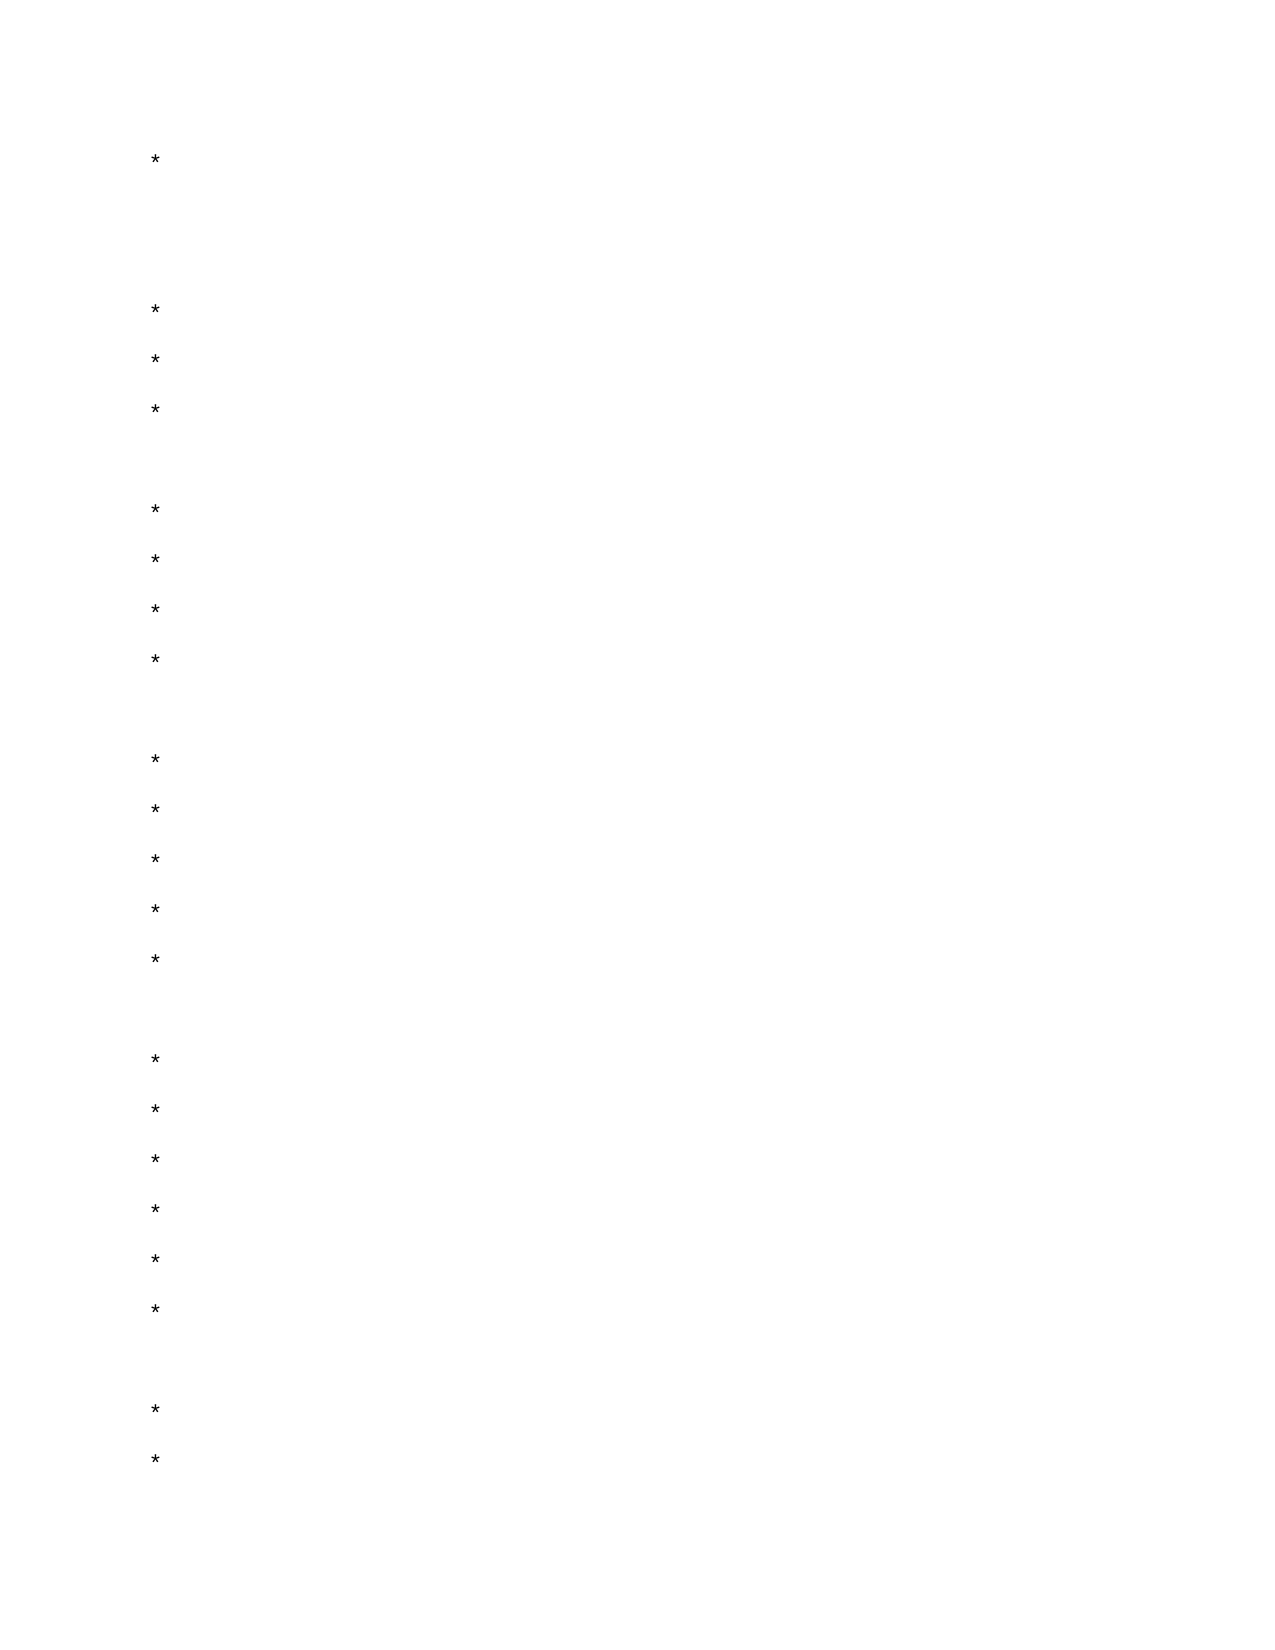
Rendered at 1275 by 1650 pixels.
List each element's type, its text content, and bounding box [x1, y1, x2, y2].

text * [150, 850, 1125, 875]
text * [150, 650, 1125, 675]
text * [150, 900, 1125, 925]
text * [150, 1200, 1125, 1225]
text * [150, 550, 1125, 575]
text * [150, 500, 1125, 525]
text * [150, 150, 1125, 175]
text * [150, 1050, 1125, 1075]
text * [150, 1450, 1125, 1475]
text * [150, 1150, 1125, 1175]
text * [150, 950, 1125, 975]
text * [150, 1100, 1125, 1125]
text * [150, 1250, 1125, 1275]
text * [150, 1400, 1125, 1425]
text * [150, 400, 1125, 425]
text * [150, 800, 1125, 825]
text * [150, 350, 1125, 375]
text * [150, 600, 1125, 625]
text * [150, 750, 1125, 775]
text * [150, 1300, 1125, 1325]
text * [150, 300, 1125, 325]
